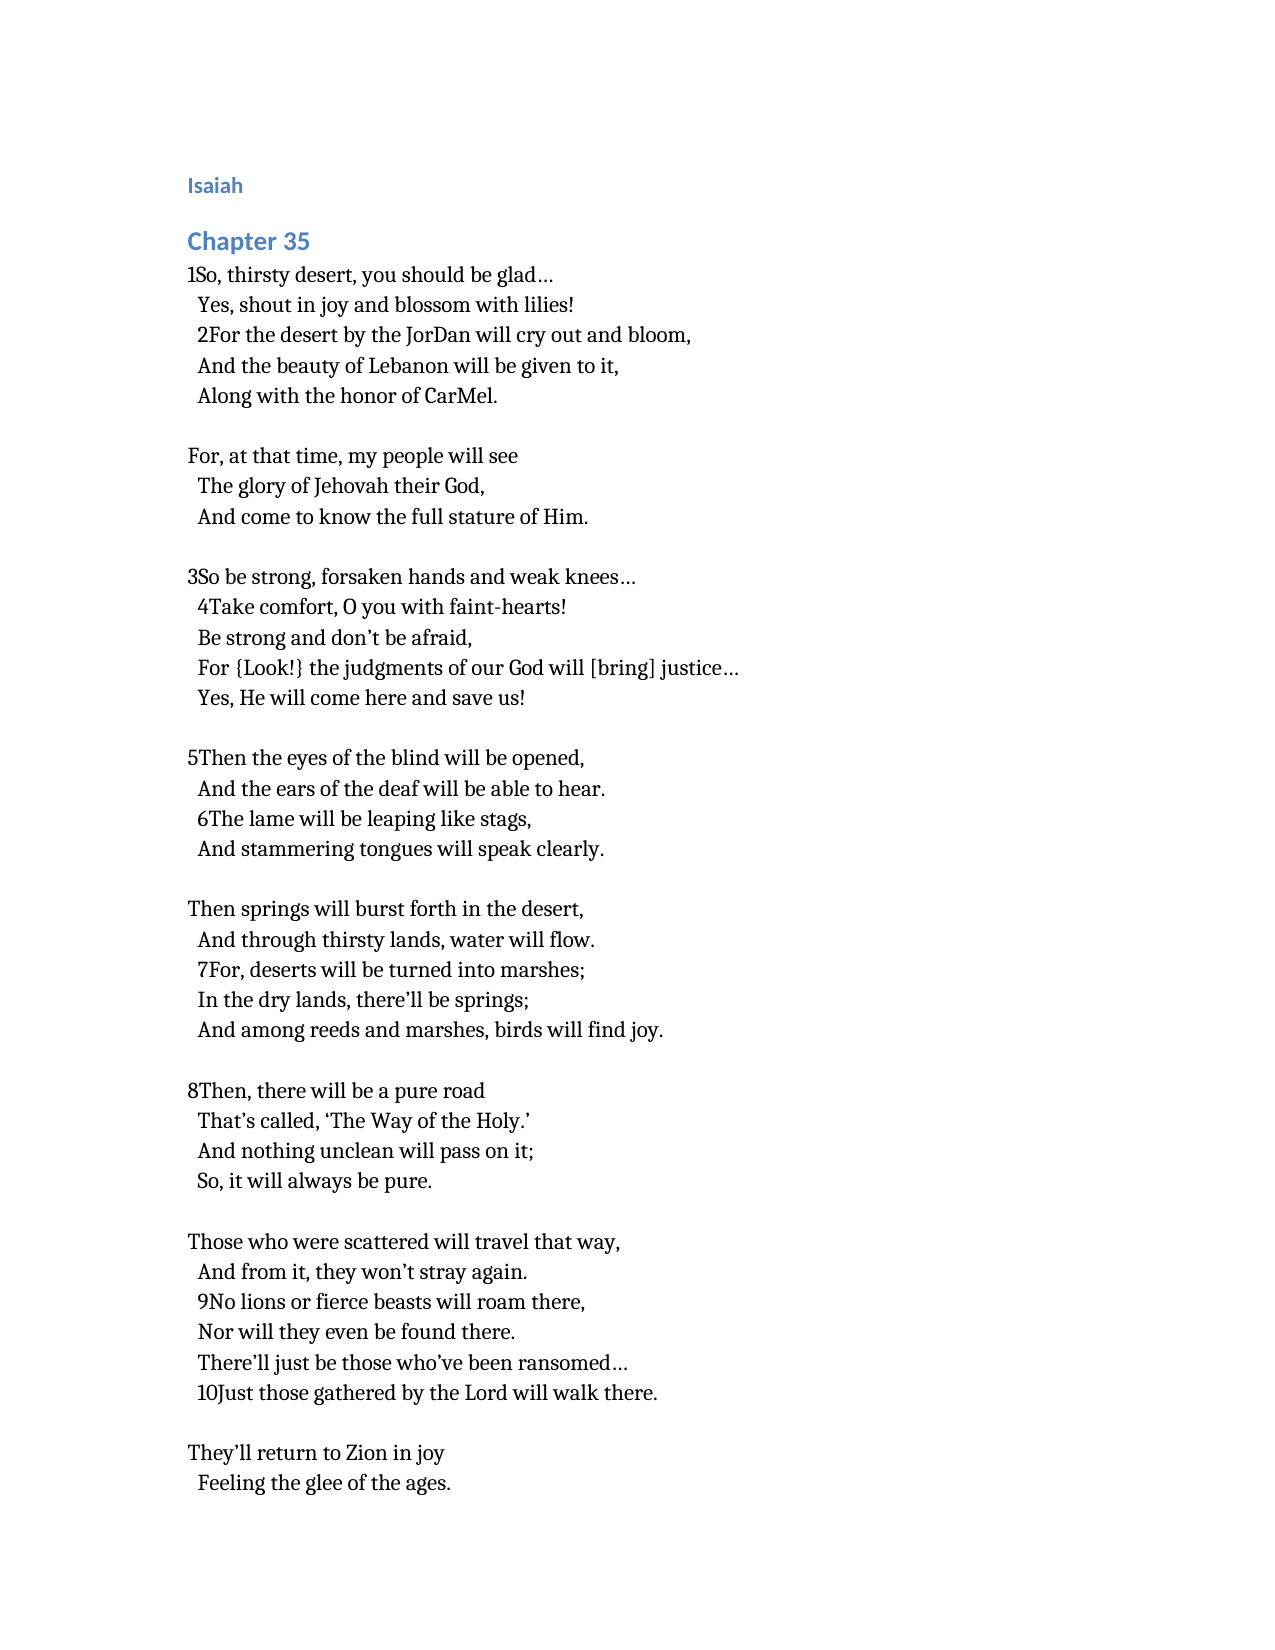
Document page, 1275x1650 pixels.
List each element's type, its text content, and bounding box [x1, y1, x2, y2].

subtitle Chapter 35 [187, 224, 1087, 257]
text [187, 262, 1087, 1496]
subtitle Isaiah [187, 171, 1087, 199]
